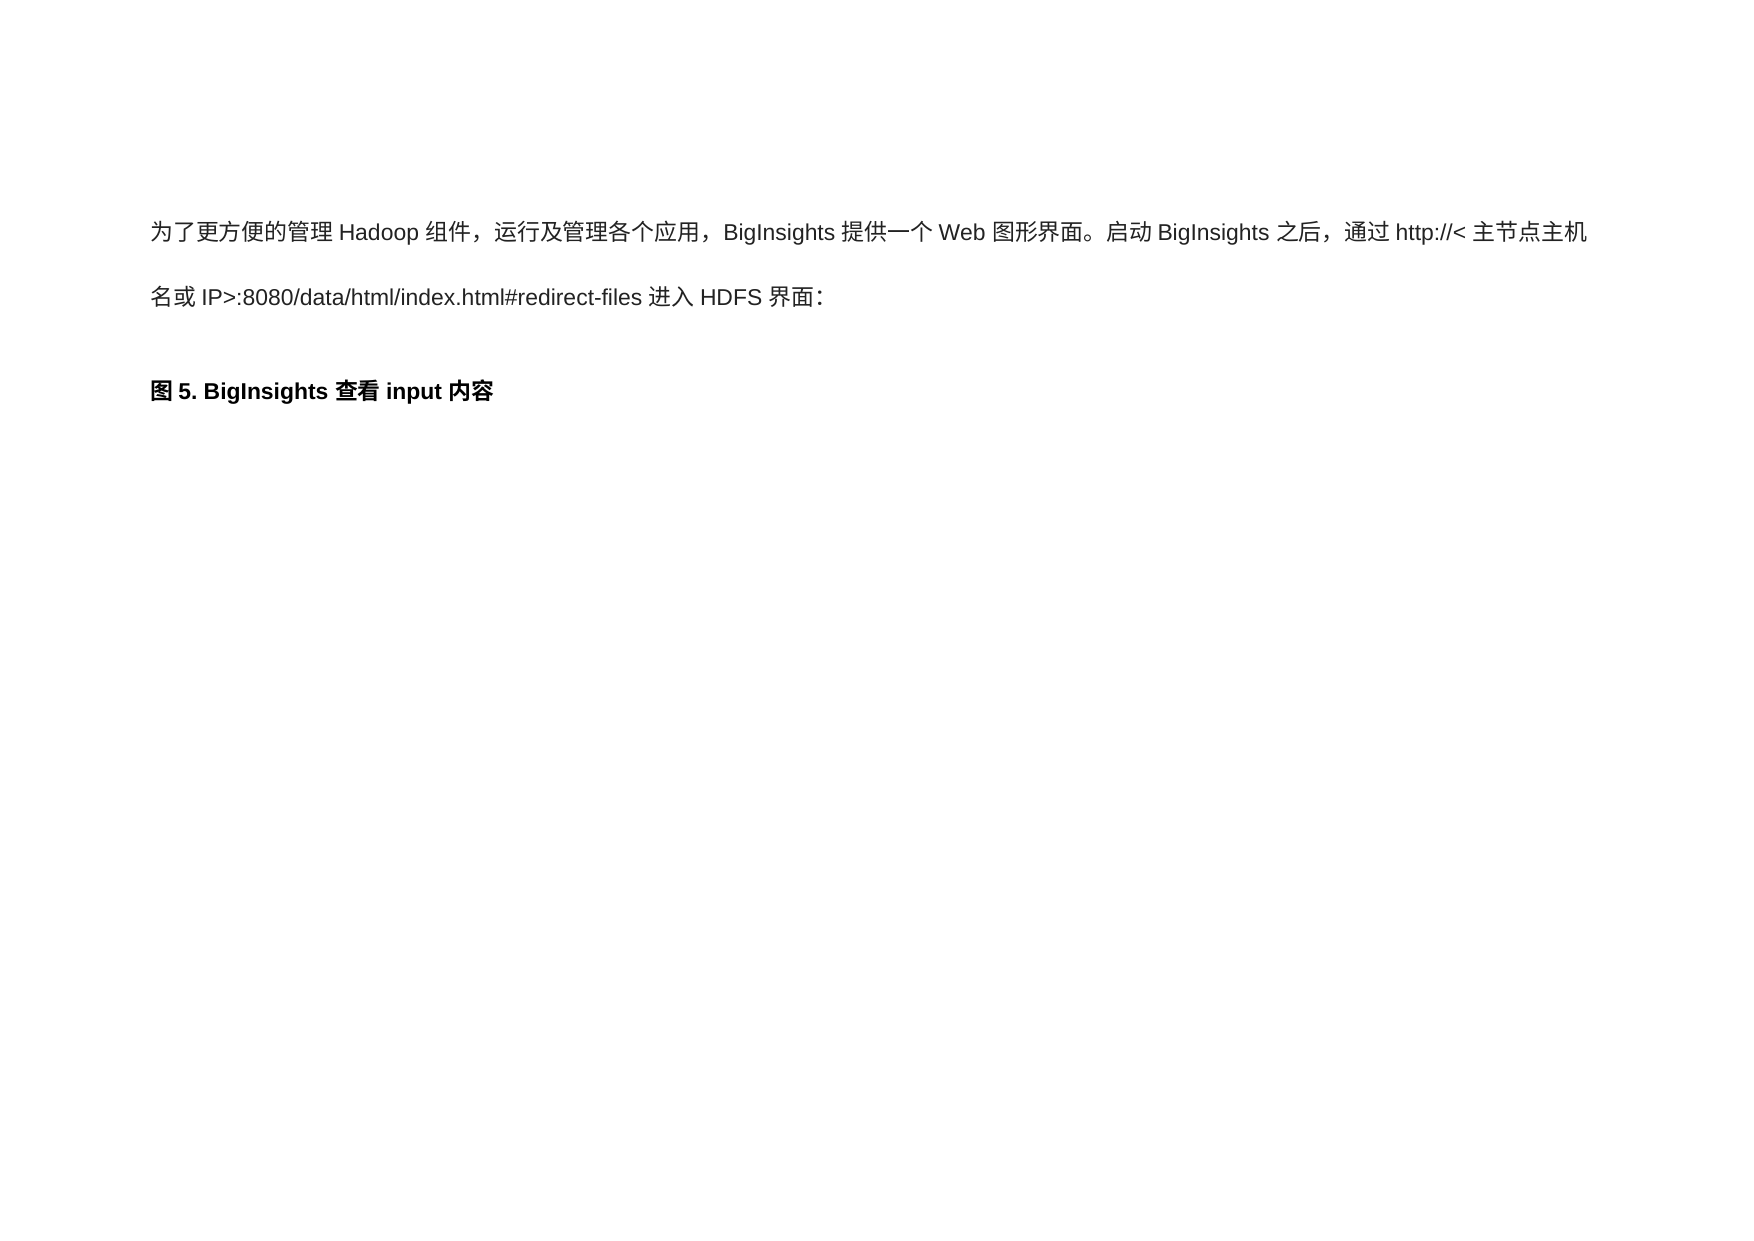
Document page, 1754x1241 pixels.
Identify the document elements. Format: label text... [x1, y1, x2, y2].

text 图 5. BigInsights 查看 input 内容 [150, 357, 1604, 422]
text 为了更方便的管理 Hadoop 组件，运行及管理各个应用，BigInsights 提供一个 Web 图形界面。启动 BigInsights 之后，通过 http://< 主节点主机名或 IP>:8080/data/html/index.html#redirect-files 进入 HDFS 界面： [150, 198, 1604, 328]
